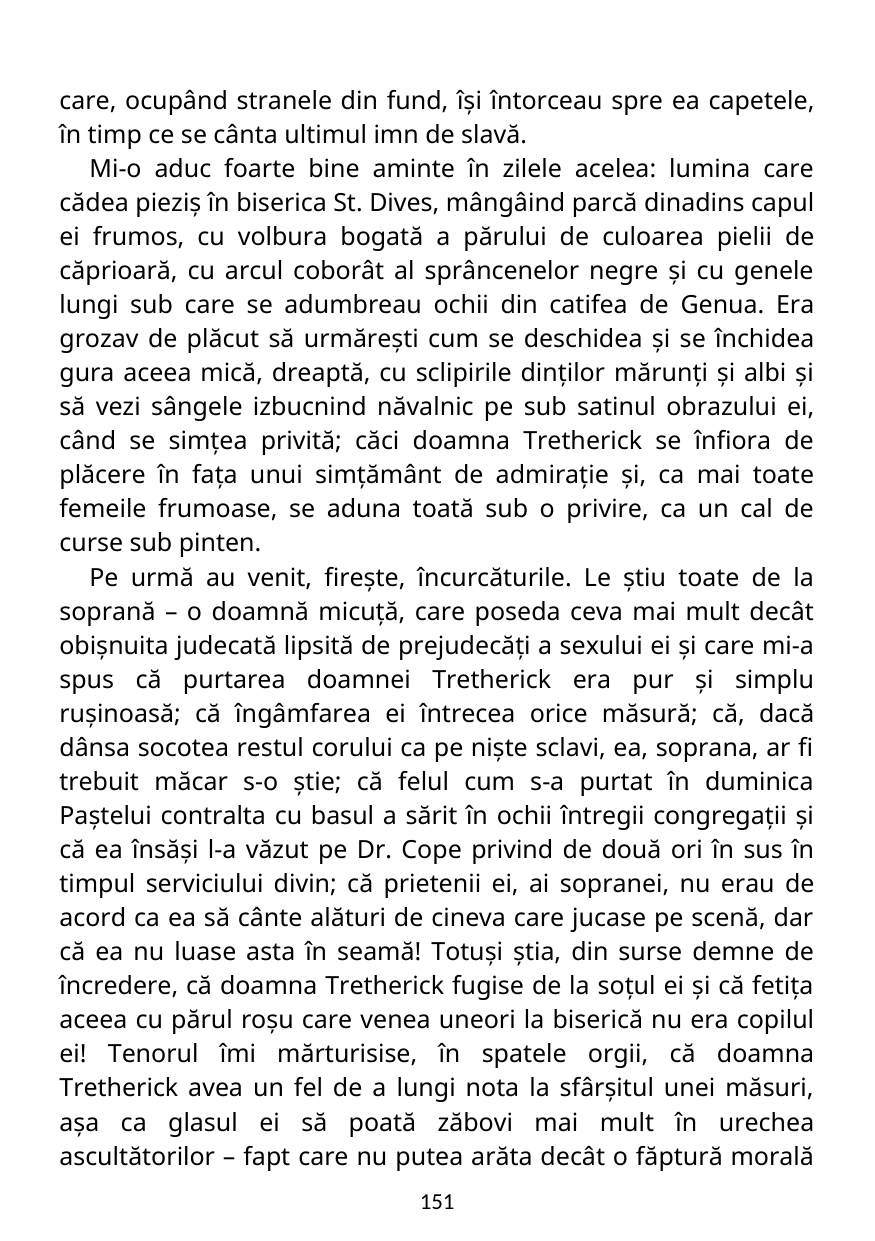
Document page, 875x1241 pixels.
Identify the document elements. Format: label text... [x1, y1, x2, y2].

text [59, 559, 815, 1172]
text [59, 82, 815, 150]
text Mi-o aduc foarte bine aminte în zilele acelea: lumina care cădea pieziş în biserica St. Dives, mângâind parcă dinadins capul ei frumos, cu volbura bogată a părului de culoarea pielii de căprioară, cu arcul coborât al sprâncenelor negre şi cu genele lungi sub care se adumbreau ochii din catifea de Genua. Era grozav de plăcut să urmăreşti cum se deschidea şi se închidea gura aceea mică, dreaptă, cu sclipirile dinţilor mărunţi şi albi şi să vezi sângele izbucnind năvalnic pe sub satinul obrazului ei, când se simţea privită; căci doamna Tretherick se înfiora de plăcere în faţa unui simţământ de admiraţie şi, ca mai toate femeile frumoase, se aduna toată sub o privire, ca un cal de curse sub pinten. [59, 150, 815, 559]
